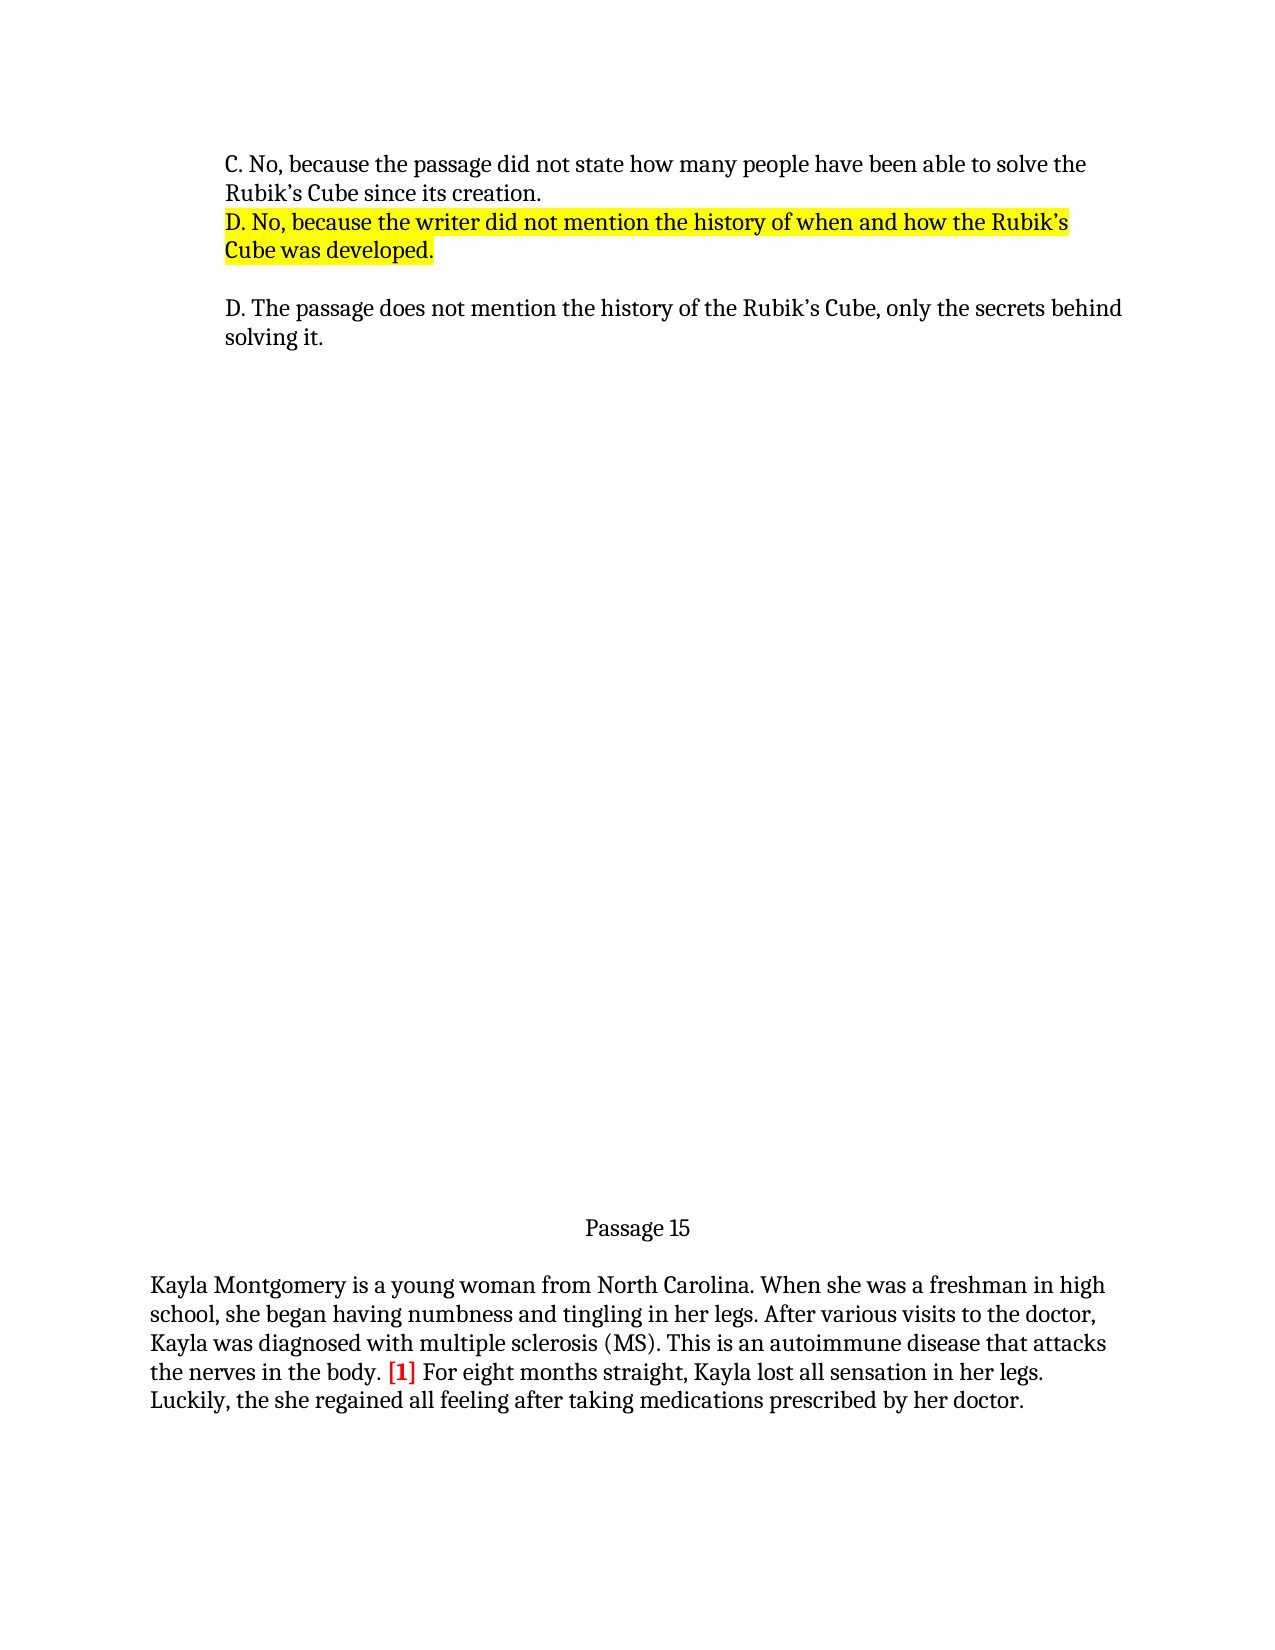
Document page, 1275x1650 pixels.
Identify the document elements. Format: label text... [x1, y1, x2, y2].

text Passage 15 [150, 1214, 1125, 1242]
text D. The passage does not mention the history of the Rubik’s Cube, only the secrets behind solving it. [225, 294, 1125, 351]
text D. No, because the writer did not mention the history of when and how the Rubik’s Cube was developed. [225, 207, 1125, 265]
text C. No, because the passage did not state how many people have been able to solve the Rubik’s Cube since its creation. [225, 150, 1125, 207]
text Kayla Montgomery is a young woman from North Carolina. When she was a freshman in high school, she began having numbness and tingling in her legs. After various visits to the doctor, Kayla was diagnosed with multiple sclerosis (MS). This is an autoimmune disease that attacks the nerves in the body. [1] For eight months straight, Kayla lost all sensation in her legs. Luckily, the she regained all feeling after taking medications prescribed by her doctor. [150, 1271, 1125, 1415]
